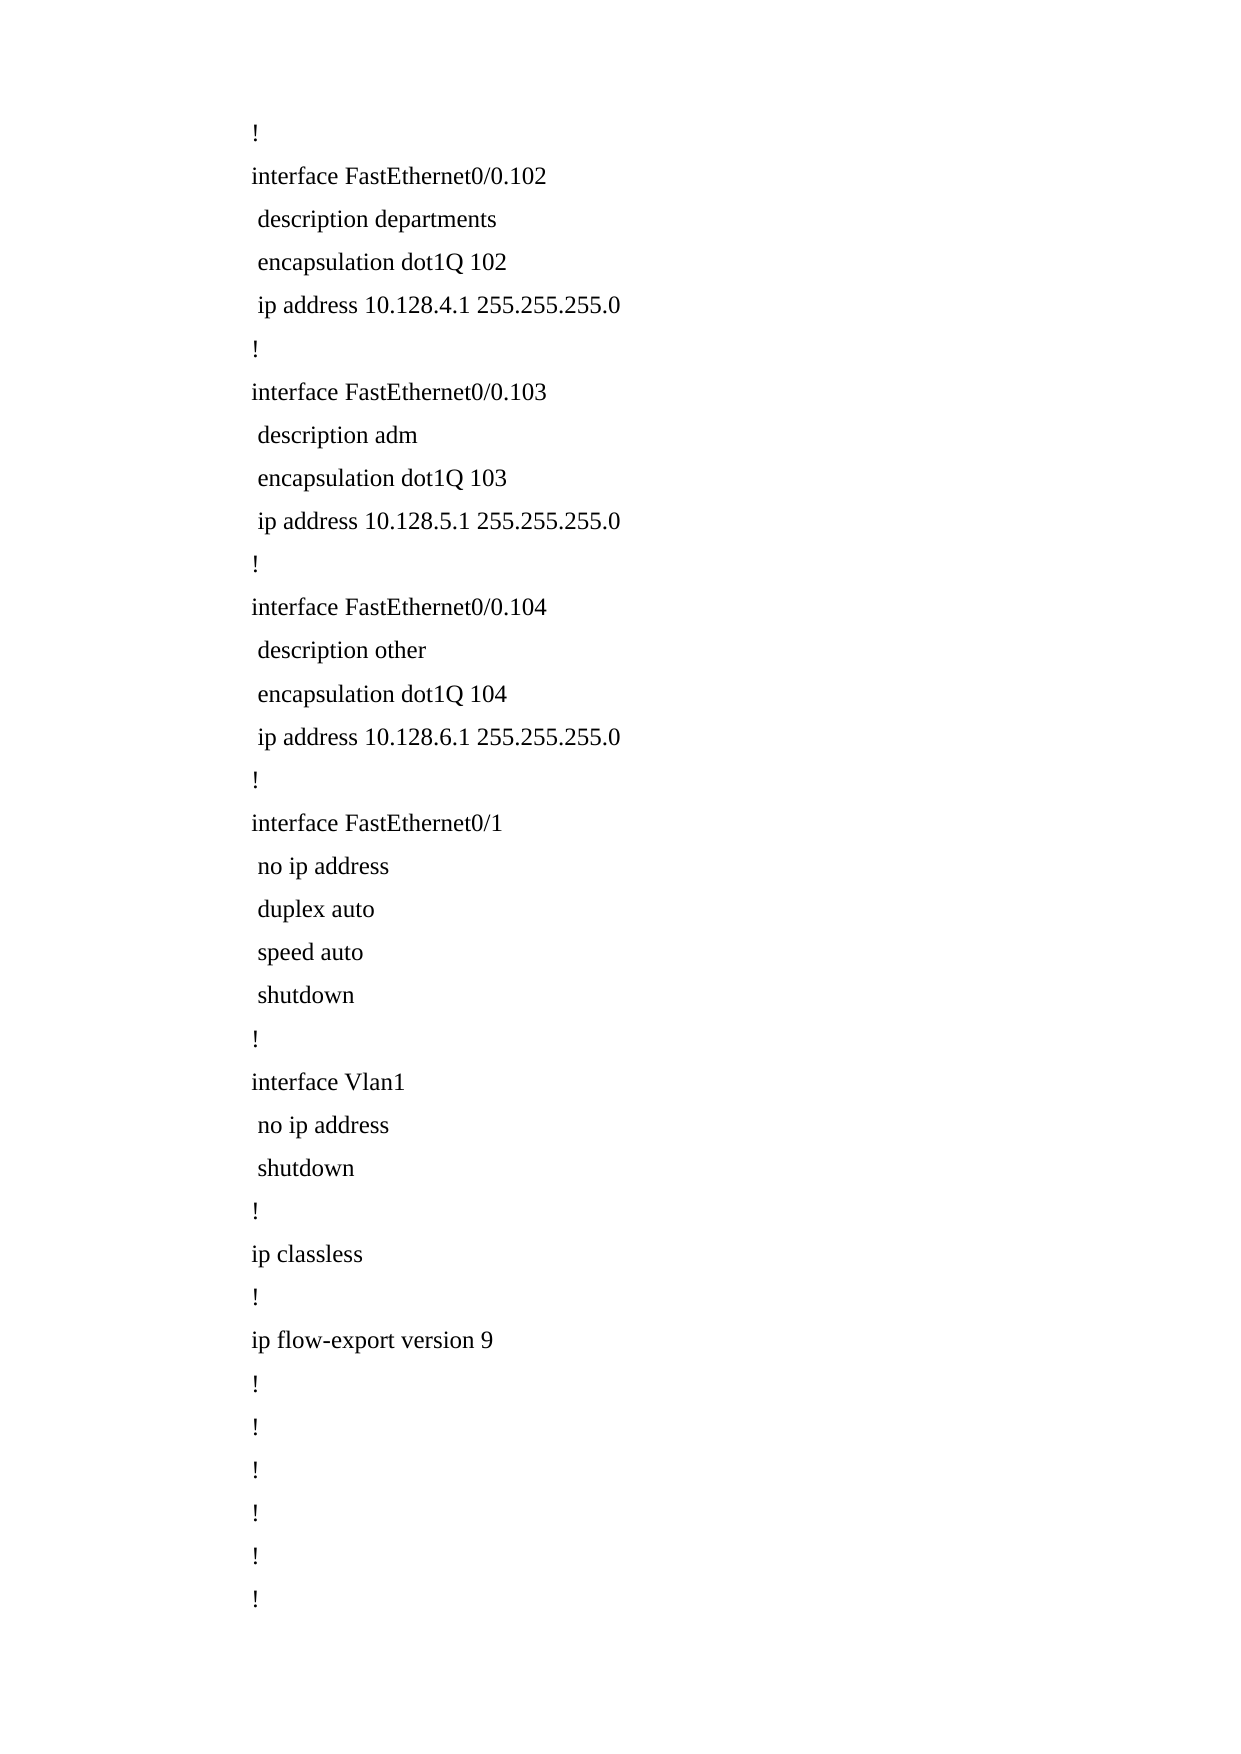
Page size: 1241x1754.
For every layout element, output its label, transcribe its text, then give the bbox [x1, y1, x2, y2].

text interface FastEthernet0/0.102 [177, 161, 1152, 190]
text ! [177, 118, 1152, 147]
text duplex auto [177, 894, 1152, 923]
text ! [177, 549, 1152, 578]
text interface Vlan1 [177, 1067, 1152, 1096]
text ! [177, 1024, 1152, 1052]
text interface FastEthernet0/0.103 [177, 377, 1152, 406]
text interface FastEthernet0/0.104 [177, 592, 1152, 621]
text description departments [177, 204, 1152, 233]
text ip address 10.128.6.1 255.255.255.0 [177, 722, 1152, 751]
text ip classless [177, 1239, 1152, 1268]
text ! [177, 334, 1152, 362]
text encapsulation dot1Q 102 [177, 247, 1152, 276]
text no ip address [177, 851, 1152, 880]
text speed auto [177, 937, 1152, 966]
text encapsulation dot1Q 104 [177, 679, 1152, 707]
text ! [177, 1196, 1152, 1225]
text ! [177, 1412, 1152, 1441]
text ! [177, 1541, 1152, 1570]
text no ip address [177, 1110, 1152, 1139]
text ip flow-export version 9 [177, 1326, 1152, 1354]
text ip address 10.128.5.1 255.255.255.0 [177, 506, 1152, 535]
text description other [177, 636, 1152, 664]
text ! [177, 1282, 1152, 1311]
text ! [177, 1455, 1152, 1484]
text description adm [177, 420, 1152, 449]
text ! [177, 765, 1152, 794]
text shutdown [177, 981, 1152, 1009]
text ! [177, 1584, 1152, 1613]
text ! [177, 1369, 1152, 1397]
text encapsulation dot1Q 103 [177, 463, 1152, 492]
text shutdown [177, 1153, 1152, 1182]
text ip address 10.128.4.1 255.255.255.0 [177, 291, 1152, 319]
text interface FastEthernet0/1 [177, 808, 1152, 837]
text ! [177, 1498, 1152, 1527]
